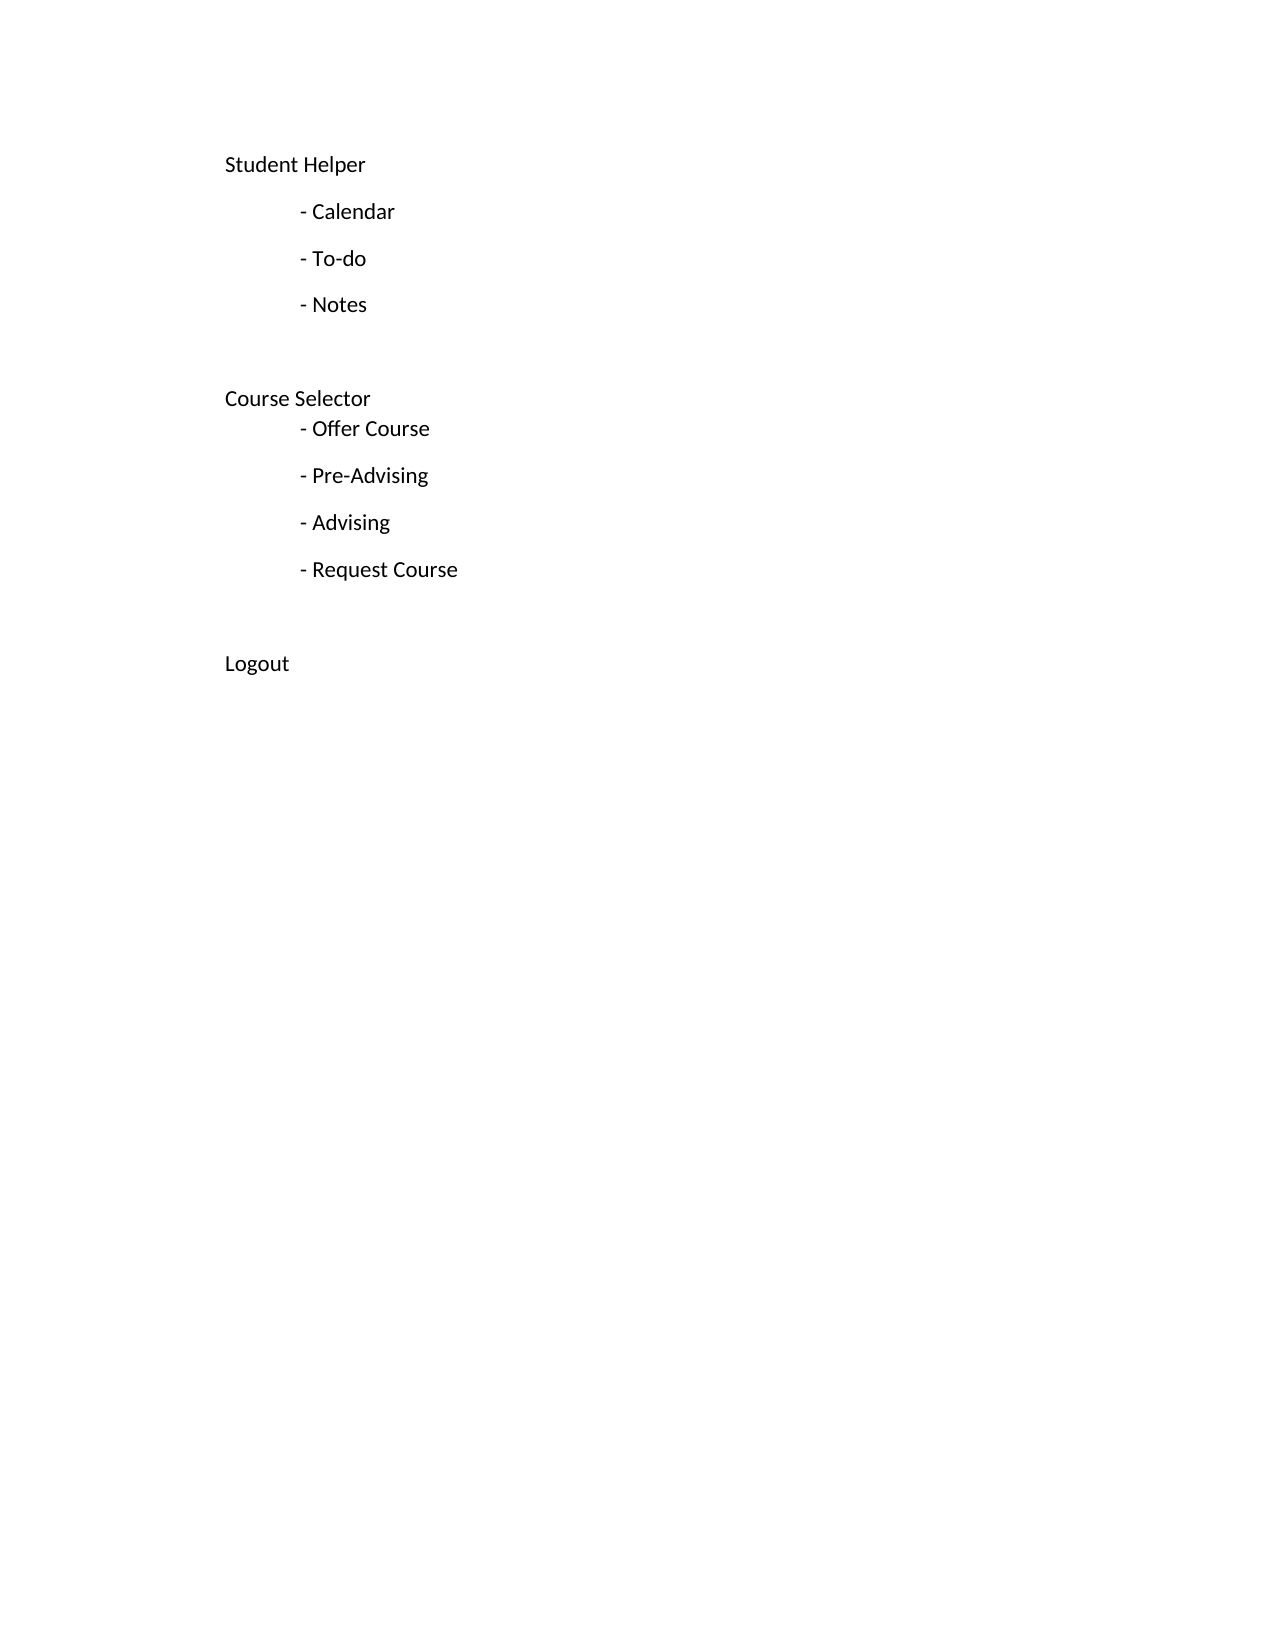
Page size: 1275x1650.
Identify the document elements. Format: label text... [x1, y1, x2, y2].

text Student Helper [150, 150, 1125, 178]
text - Request Course [150, 555, 1125, 583]
text - Notes [150, 291, 1125, 319]
text - Calendar [150, 197, 1125, 225]
text Logout [150, 649, 1125, 677]
text - Pre-Advising [150, 461, 1125, 489]
text Course Selector - Offer Course [150, 384, 1125, 443]
text - To-do [150, 244, 1125, 272]
text - Advising [150, 508, 1125, 536]
